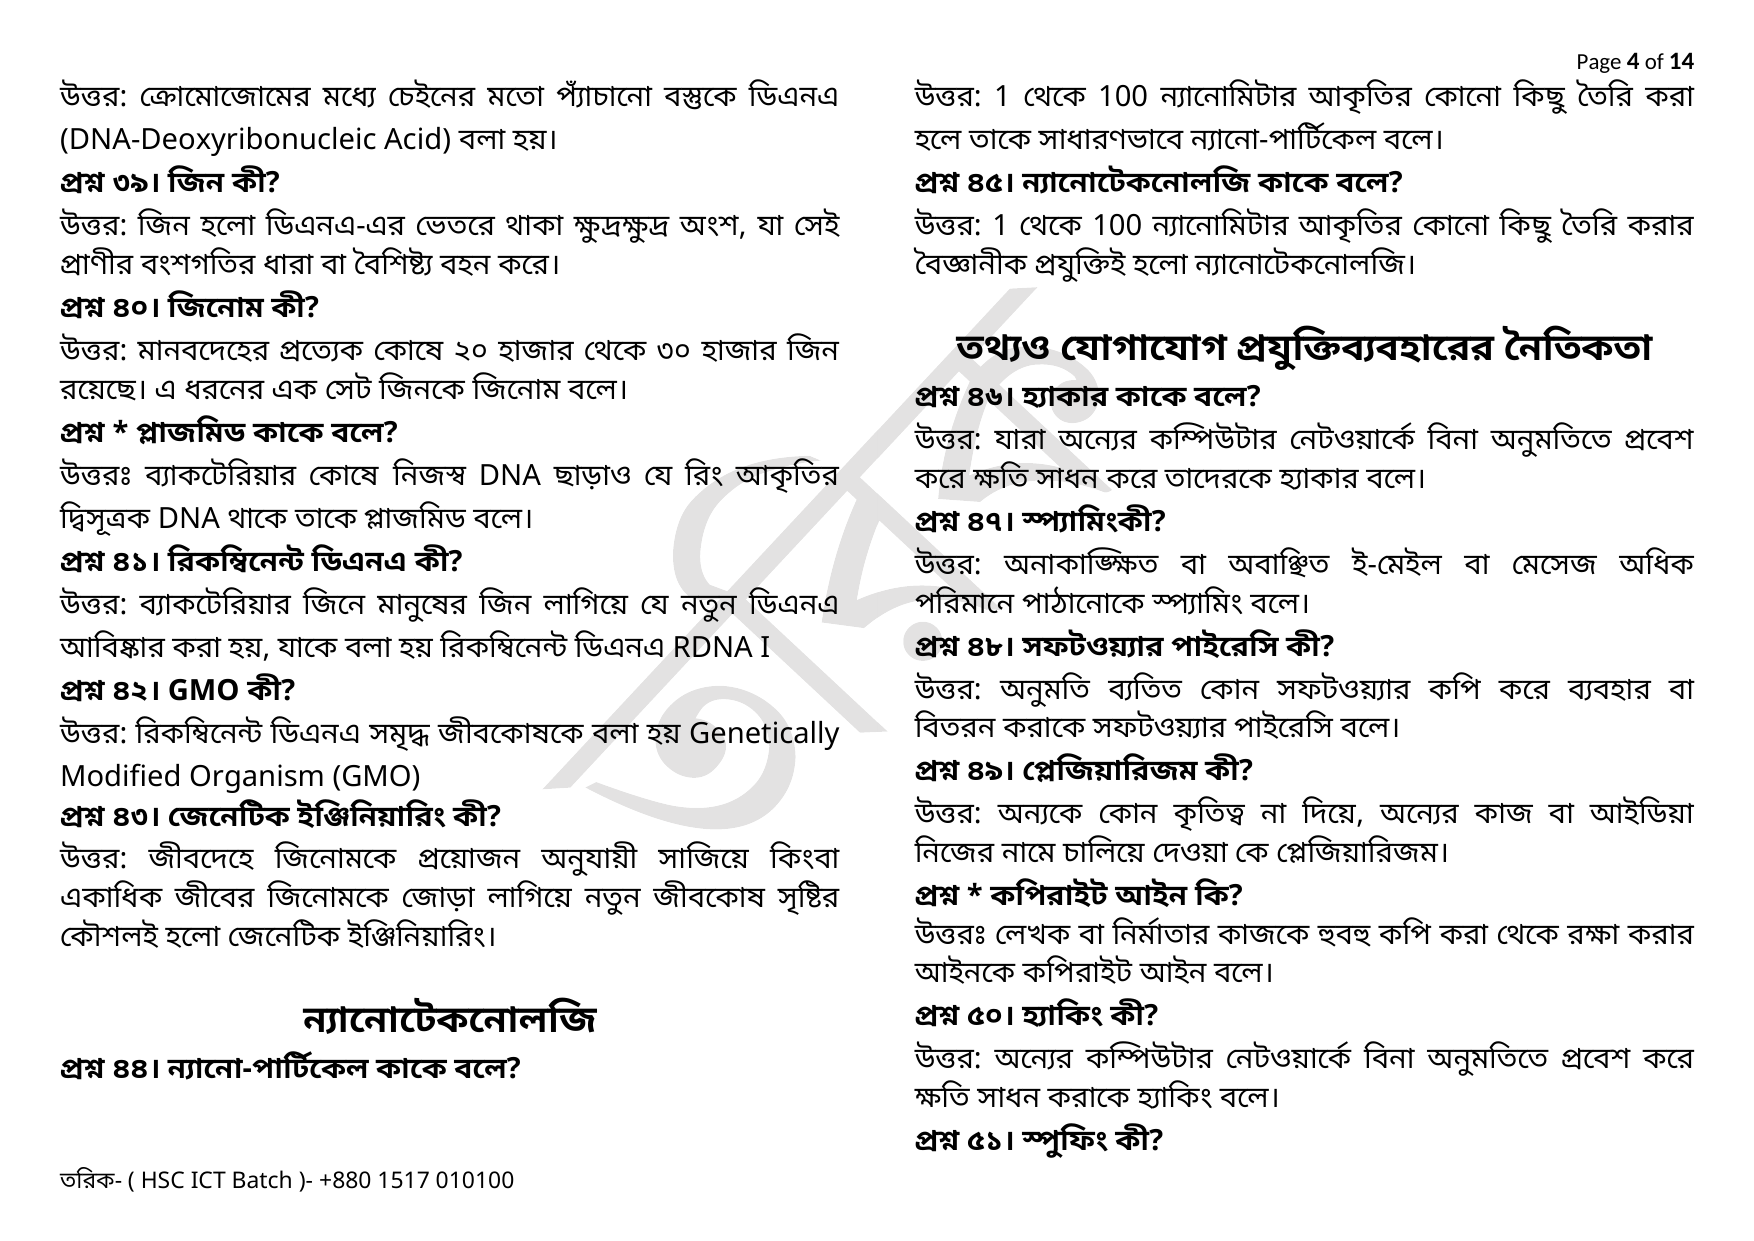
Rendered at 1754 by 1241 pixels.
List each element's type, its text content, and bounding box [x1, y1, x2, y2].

text উত্তর: রিকম্বিনেন্ট ডিএনএ সমৃদ্ধ জীবকোষকে বলা হয় Genetically Modified Organism (GMO) [60, 712, 839, 795]
text উত্তর: অনাকাঙ্ক্ষিত বা অবাঞ্ছিত ই-মেইল বা মেসেজ অধিক পরিমানে পাঠানোকে স্প্যামিং বলে। [914, 543, 1694, 625]
text প্রশ্ন ৪৬। হ্যাকার কাকে বলে? [914, 376, 1694, 419]
text প্রশ্ন ৪১। রিকম্বিনেন্ট ডিএনএ কী? [60, 540, 839, 583]
text প্রশ্ন ৫১। স্পুফিং কী? [914, 1119, 1694, 1162]
text উত্তর: অন্যের কম্পিউটার নেটওয়ার্কে বিনা অনুমতিতে প্রবেশ করে ক্ষতি সাধন করাকে হ্যাকিং বলে। [914, 1038, 1694, 1119]
text উত্তরঃ লেখক বা নির্মাতার কাজকে হুবহু কপি করা থেকে রক্ষা করার আইনকে কপিরাইট আইন বলে। [914, 917, 1694, 995]
text প্রশ্ন ৪৭। স্প্যামিংকী? [914, 500, 1694, 543]
text উত্তর: ক্রোমোজোমের মধ্যে চেইনের মতো প্যাঁচানো বস্তুকে ডিএনএ (DNA-Deoxyribonucleic Acid) বলা হয়। [60, 76, 839, 162]
text প্রশ্ন ৪২। GMO কী? [60, 669, 839, 712]
text প্রশ্ন ৫০। হ্যাকিং কী? [914, 995, 1694, 1038]
text উত্তর: 1 থেকে 100 ন্যানোমিটার আকৃতির কোনো কিছু তৈরি করার বৈজ্ঞানীক প্রযুক্তিই হলো ন্যানোটেকনোলজি। [914, 204, 1694, 286]
text প্রশ্ন ৩৯। জিন কী? [60, 162, 839, 204]
text প্রশ্ন ৪৪। ন্যানো-পার্টিকেল কাকে বলে? [60, 1047, 839, 1091]
text উত্তর: ব্যাকটেরিয়ার জিনে মানুষের জিন লাগিয়ে যে নতুন ডিএনএ আবিষ্কার করা হয়, যাকে বলা হয় রিকম্বিনেন্ট ডিএনএ RDNA I [60, 583, 839, 669]
text ন্যানোটেকনোলজি [60, 998, 839, 1047]
text উত্তর: অন্যকে কোন কৃতিত্ব না দিয়ে, অন্যের কাজ বা আইডিয়া নিজের নামে চালিয়ে দেওয়া কে প্লেজিয়ারিজম। [914, 793, 1694, 874]
text উত্তর: জীবদেহে জিনোমকে প্রয়োজন অনুযায়ী সাজিয়ে কিংবা একাধিক জীবের জিনোমকে জোড়া লাগিয়ে নতুন জীবকোষ সৃষ্টির কৌশলই হলো জেনেটিক ইঞ্জিনিয়ারিং। [60, 838, 839, 958]
text উত্তর: মানবদেহের প্রত্যেক কোষে ২০ হাজার থেকে ৩০ হাজার জিন রয়েছে। এ ধরনের এক সেট জিনকে জিনোম বলে। [60, 329, 839, 411]
text উত্তর: 1 থেকে 100 ন্যানোমিটার আকৃতির কোনো কিছু তৈরি করা হলে তাকে সাধারণভাবে ন্যানো-পার্টিকেল বলে। [914, 76, 1694, 162]
text প্রশ্ন ৪৩। জেনেটিক ইঞ্জিনিয়ারিং কী? [60, 795, 839, 838]
text প্রশ্ন ৪০। জিনোম কী? [60, 286, 839, 329]
text উত্তর: যারা অন্যের কম্পিউটার নেটওয়ার্কে বিনা অনুমতিতে প্রবেশ করে ক্ষতি সাধন করে তাদেরকে হ্যাকার বলে। [914, 419, 1694, 500]
text প্রশ্ন ৪৮। সফটওয়্যার পাইরেসি কী? [914, 625, 1694, 668]
text উত্তর: অনুমতি ব্যতিত কোন সফটওয়্যার কপি করে ব্যবহার বা বিতরন করাকে সফটওয়্যার পাইরেসি বলে। [914, 668, 1694, 750]
text উত্তর: জিন হলো ডিএনএ-এর ভেতরে থাকা ক্ষুদ্রক্ষুদ্র অংশ, যা সেই প্রাণীর বংশগতির ধারা বা বৈশিষ্ট্য বহন করে। [60, 204, 839, 286]
text প্রশ্ন ৪৫। ন্যানোটেকনোলজি কাকে বলে? [914, 162, 1694, 204]
text প্রশ্ন * প্লাজমিড কাকে বলে? [60, 411, 839, 454]
text প্রশ্ন * কপিরাইট আইন কি? [914, 874, 1694, 917]
text প্রশ্ন ৪৯। প্লেজিয়ারিজম কী? [914, 750, 1694, 793]
text উত্তরঃ ব্যাকটেরিয়ার কোষে নিজস্ব DNA ছাড়াও যে রিং আকৃতির দ্বিসূত্রক DNA থাকে তাকে প্লাজমিড বলে। [60, 454, 839, 540]
text তথ্যও যোগাযোগ প্রযুক্তিব্যবহারের নৈতিকতা [914, 326, 1694, 376]
